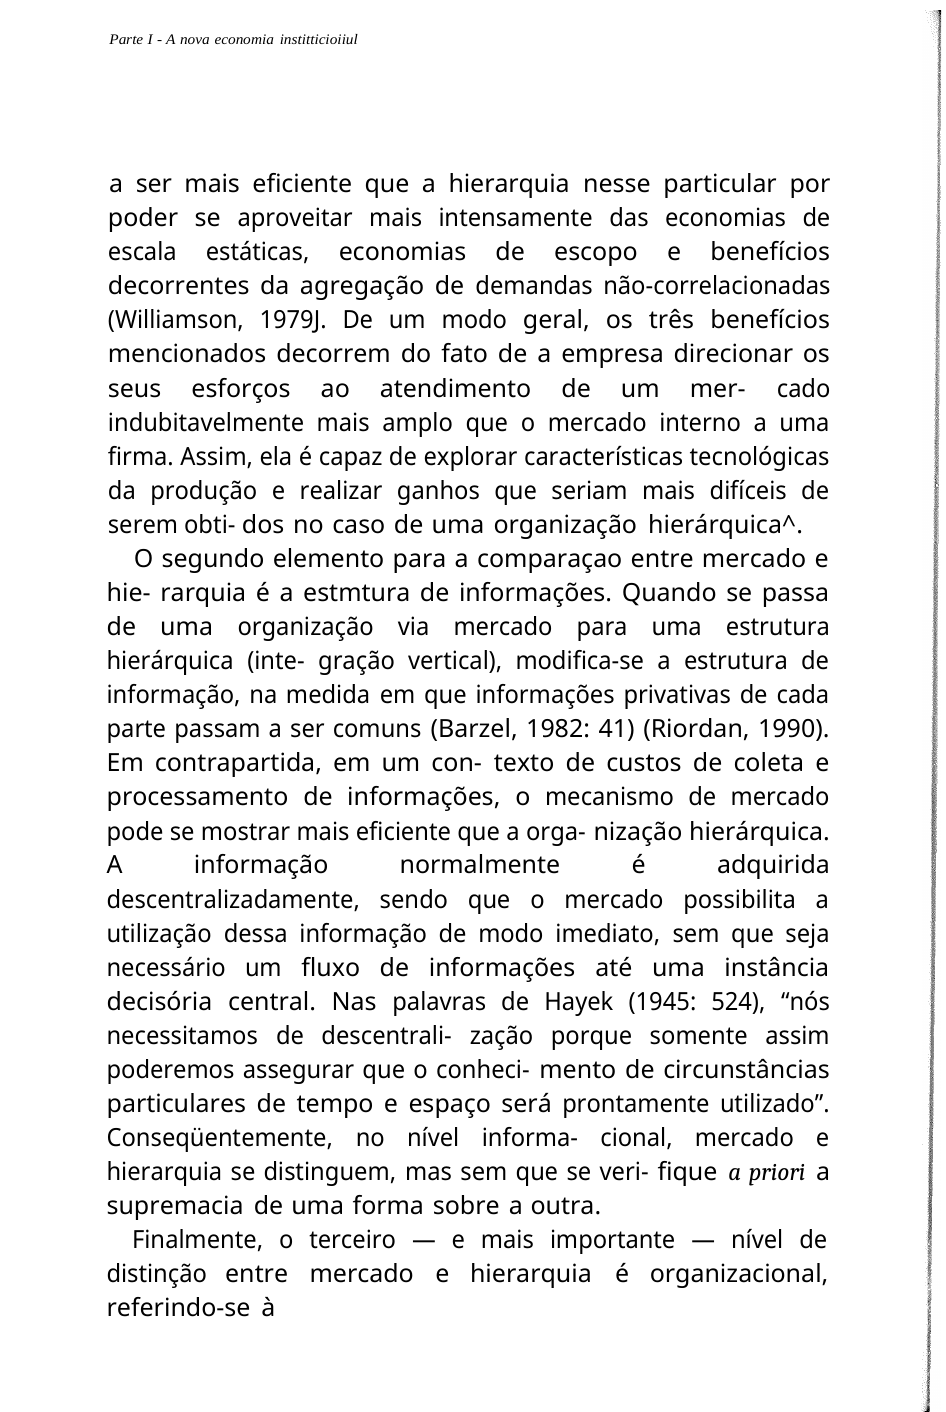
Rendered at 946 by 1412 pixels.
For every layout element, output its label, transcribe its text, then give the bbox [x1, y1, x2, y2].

text O segundo elemento para a comparaçao entre mercado e hie- rarquia é a estmtura de informações. Quando se passa de uma organização via mercado para uma estrutura hierárquica (inte- gração vertical), modifica-se a estrutura de informação, na medida em que informações privativas de cada parte passam a ser comuns (Barzel, 1982: 41) (Riordan, 1990). Em contrapartida, em um con- texto de custos de coleta e processamento de informações, o mecanismo de mercado pode se mostrar mais eficiente que a orga- nização hierárquica. A informação normalmente é adquirida descentralizadamente, sendo que o mercado possibilita a utilização dessa informação de modo imediato, sem que seja necessário um fluxo de informações até uma instância decisória central. Nas palavras de Hayek (1945: 524), “nós necessitamos de descentrali- zação porque somente assim poderemos assegurar que o conheci- mento de circunstâncias particulares de tempo e espaço será prontamente utilizado”. Conseqüentemente, no nível informa- cional, mercado e hierarquia se distinguem, mas sem que se veri- fique a priori a supremacia de uma forma sobre a outra. [106, 541, 830, 1222]
text Finalmente, o terceiro — e mais importante — nível de distinção entre mercado e hierarquia é organizacional, referindo-se à [106, 1222, 829, 1324]
text a ser mais eficiente que a hierarquia nesse particular por poder se aproveitar mais intensamente das economias de escala estáticas, economias de escopo e benefícios decorrentes da agregação de demandas não-correlacionadas (Williamson, 1979J. De um modo geral, os três benefícios mencionados decorrem do fato de a empresa direcionar os seus esforços ao atendimento de um mer- cado indubitavelmente mais amplo que o mercado interno a uma firma. Assim, ela é capaz de explorar características tecnológicas da produção e realizar ganhos que seriam mais difíceis de serem obti- dos no caso de uma organização hierárquica^. [108, 166, 830, 541]
text Parte I - A nova economia institticioiiul [109, 31, 842, 47]
picture [921, 10, 942, 1412]
